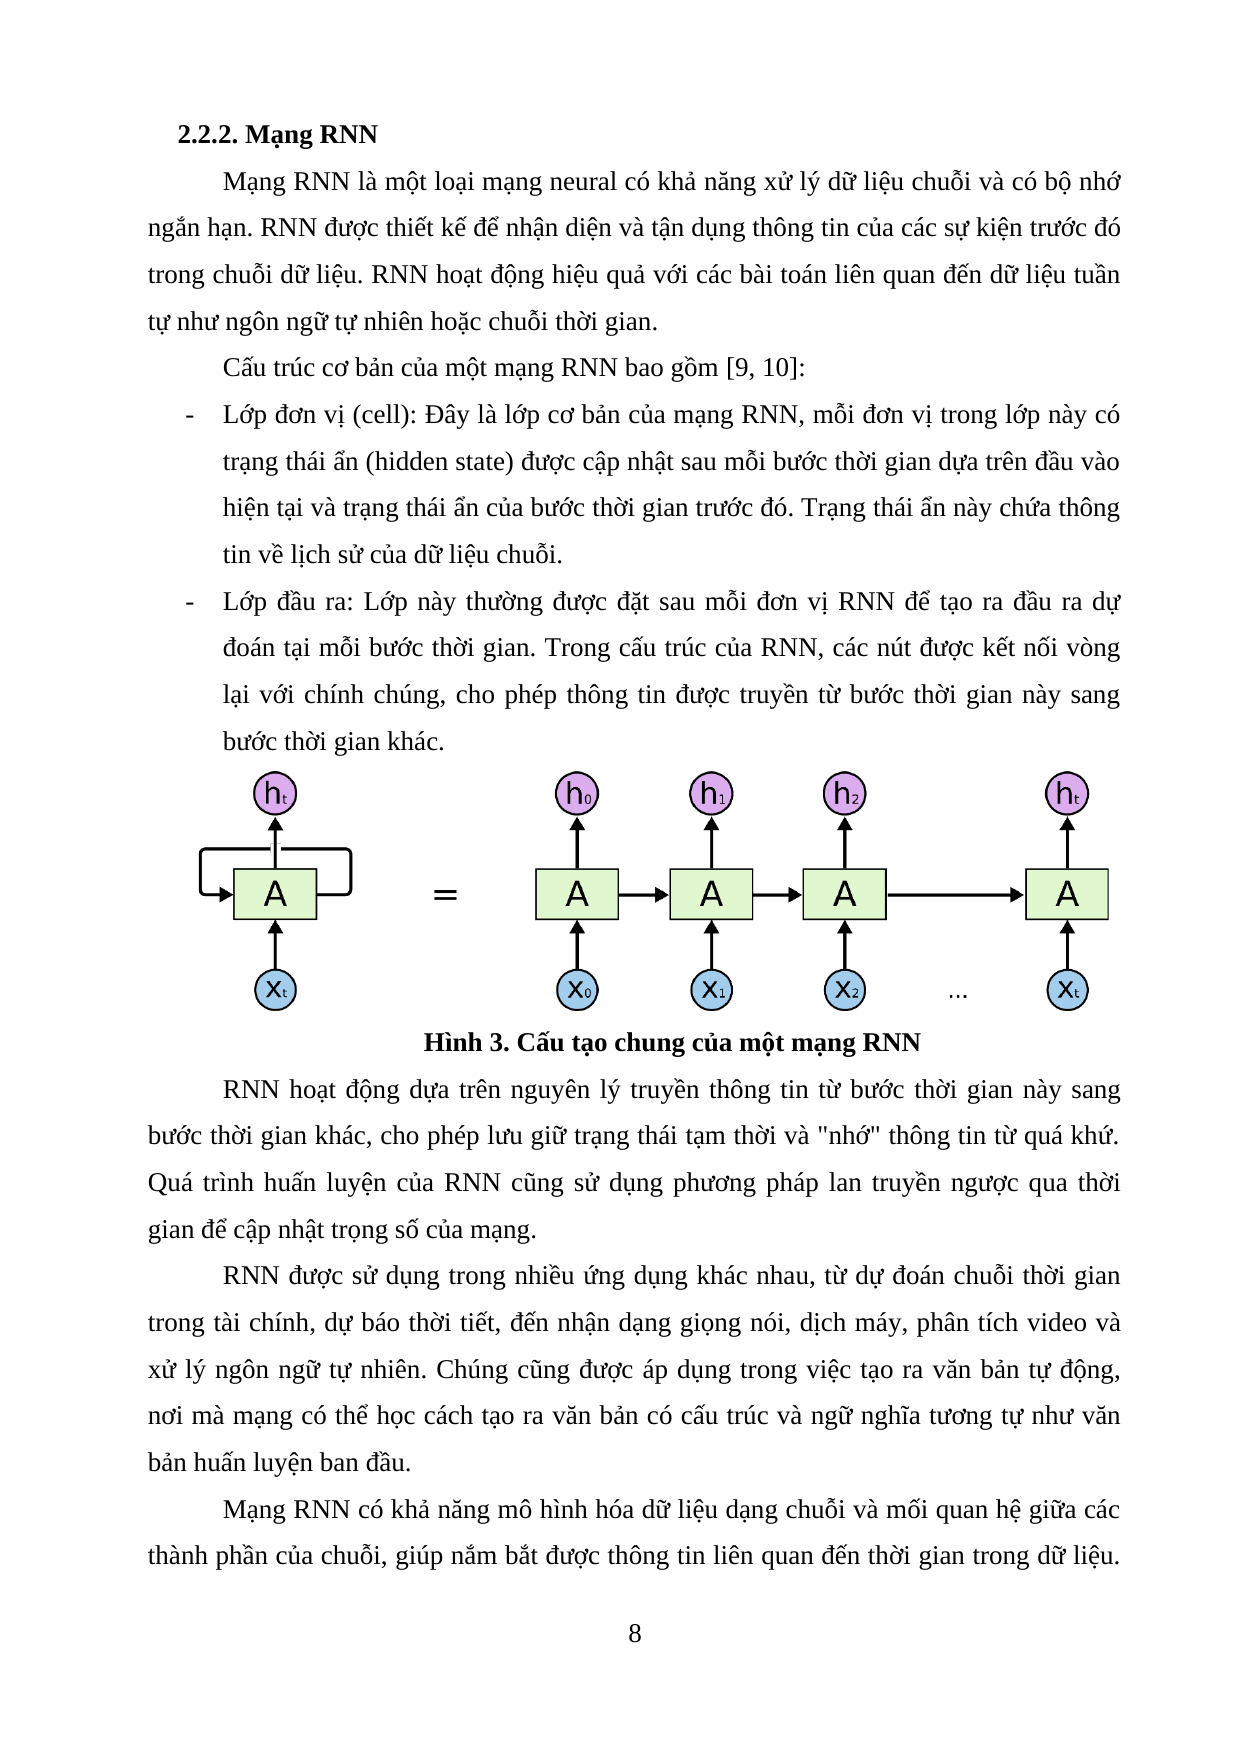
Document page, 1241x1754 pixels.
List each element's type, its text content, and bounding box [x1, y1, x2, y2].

text Cấu trúc cơ bản của một mạng RNN bao gồm : [148, 351, 1122, 383]
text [148, 1493, 1122, 1571]
text RNN hoạt động dựa trên nguyên lý truyền thông tin từ bước thời gian này sang bước thời gian khác, cho phép lưu giữ trạng thái tạm thời và "nhớ" thông tin từ quá khứ. Quá trình huấn luyện của RNN cũng sử dụng phương pháp lan truyền ngược qua thời gian để cập nhật trọng số của mạng. [148, 1073, 1122, 1244]
list Lớp đơn vị (cell): Đây là lớp cơ bản của mạng RNN, mỗi đơn vị trong lớp này có trạng thái ẩn (hidden state) được cập nhật sau mỗi bước thời gian dựa trên đầu vào hiện tại và trạng thái ẩn của bước thời gian trước đó. Trạng thái ẩn này chứa thông tin về lịch sử của dữ liệu chuỗi. [185, 398, 1122, 569]
picture [198, 771, 1109, 1011]
subtitle Mạng RNN [177, 118, 1122, 149]
text Hình 3. Cấu tạo chung của một mạng RNN [148, 1026, 1122, 1057]
text RNN được sử dụng trong nhiều ứng dụng khác nhau, từ dự đoán chuỗi thời gian trong tài chính, dự báo thời tiết, đến nhận dạng giọng nói, dịch máy, phân tích video và xử lý ngôn ngữ tự nhiên. Chúng cũng được áp dụng trong việc tạo ra văn bản tự động, nơi mà mạng có thể học cách tạo ra văn bản có cấu trúc và ngữ nghĩa tương tự như văn bản huấn luyện ban đầu. [148, 1259, 1122, 1477]
list Lớp đầu ra: Lớp này thường được đặt sau mỗi đơn vị RNN để tạo ra đầu ra dự đoán tại mỗi bước thời gian. Trong cấu trúc của RNN, các nút được kết nối vòng lại với chính chúng, cho phép thông tin được truyền từ bước thời gian này sang bước thời gian khác. [185, 585, 1122, 756]
text Mạng RNN là một loại mạng neural có khả năng xử lý dữ liệu chuỗi và có bộ nhớ ngắn hạn. RNN được thiết kế để nhận diện và tận dụng thông tin của các sự kiện trước đó trong chuỗi dữ liệu. RNN hoạt động hiệu quả với các bài toán liên quan đến dữ liệu tuần tự như ngôn ngữ tự nhiên hoặc chuỗi thời gian. [148, 165, 1122, 336]
